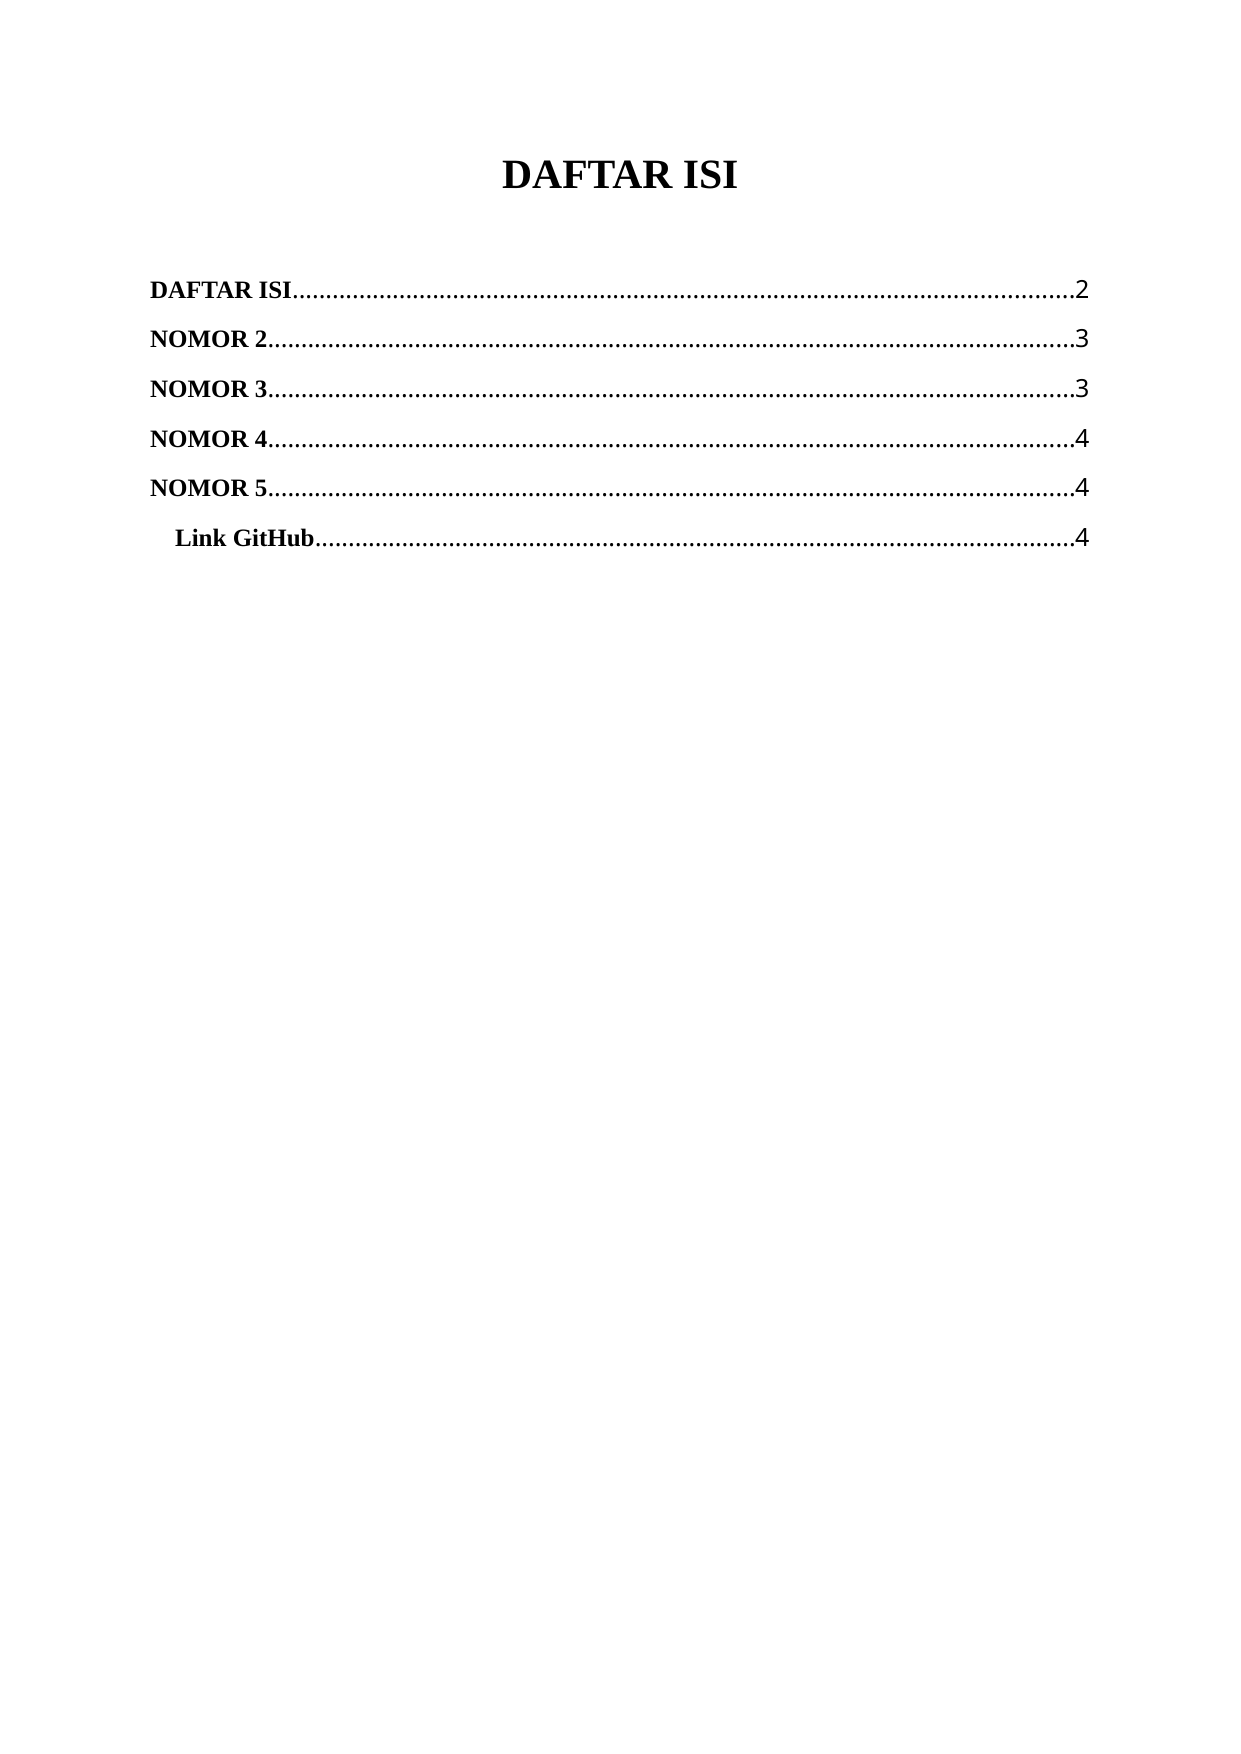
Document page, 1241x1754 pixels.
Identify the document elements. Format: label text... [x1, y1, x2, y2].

subtitle DAFTAR ISI [150, 150, 1090, 198]
